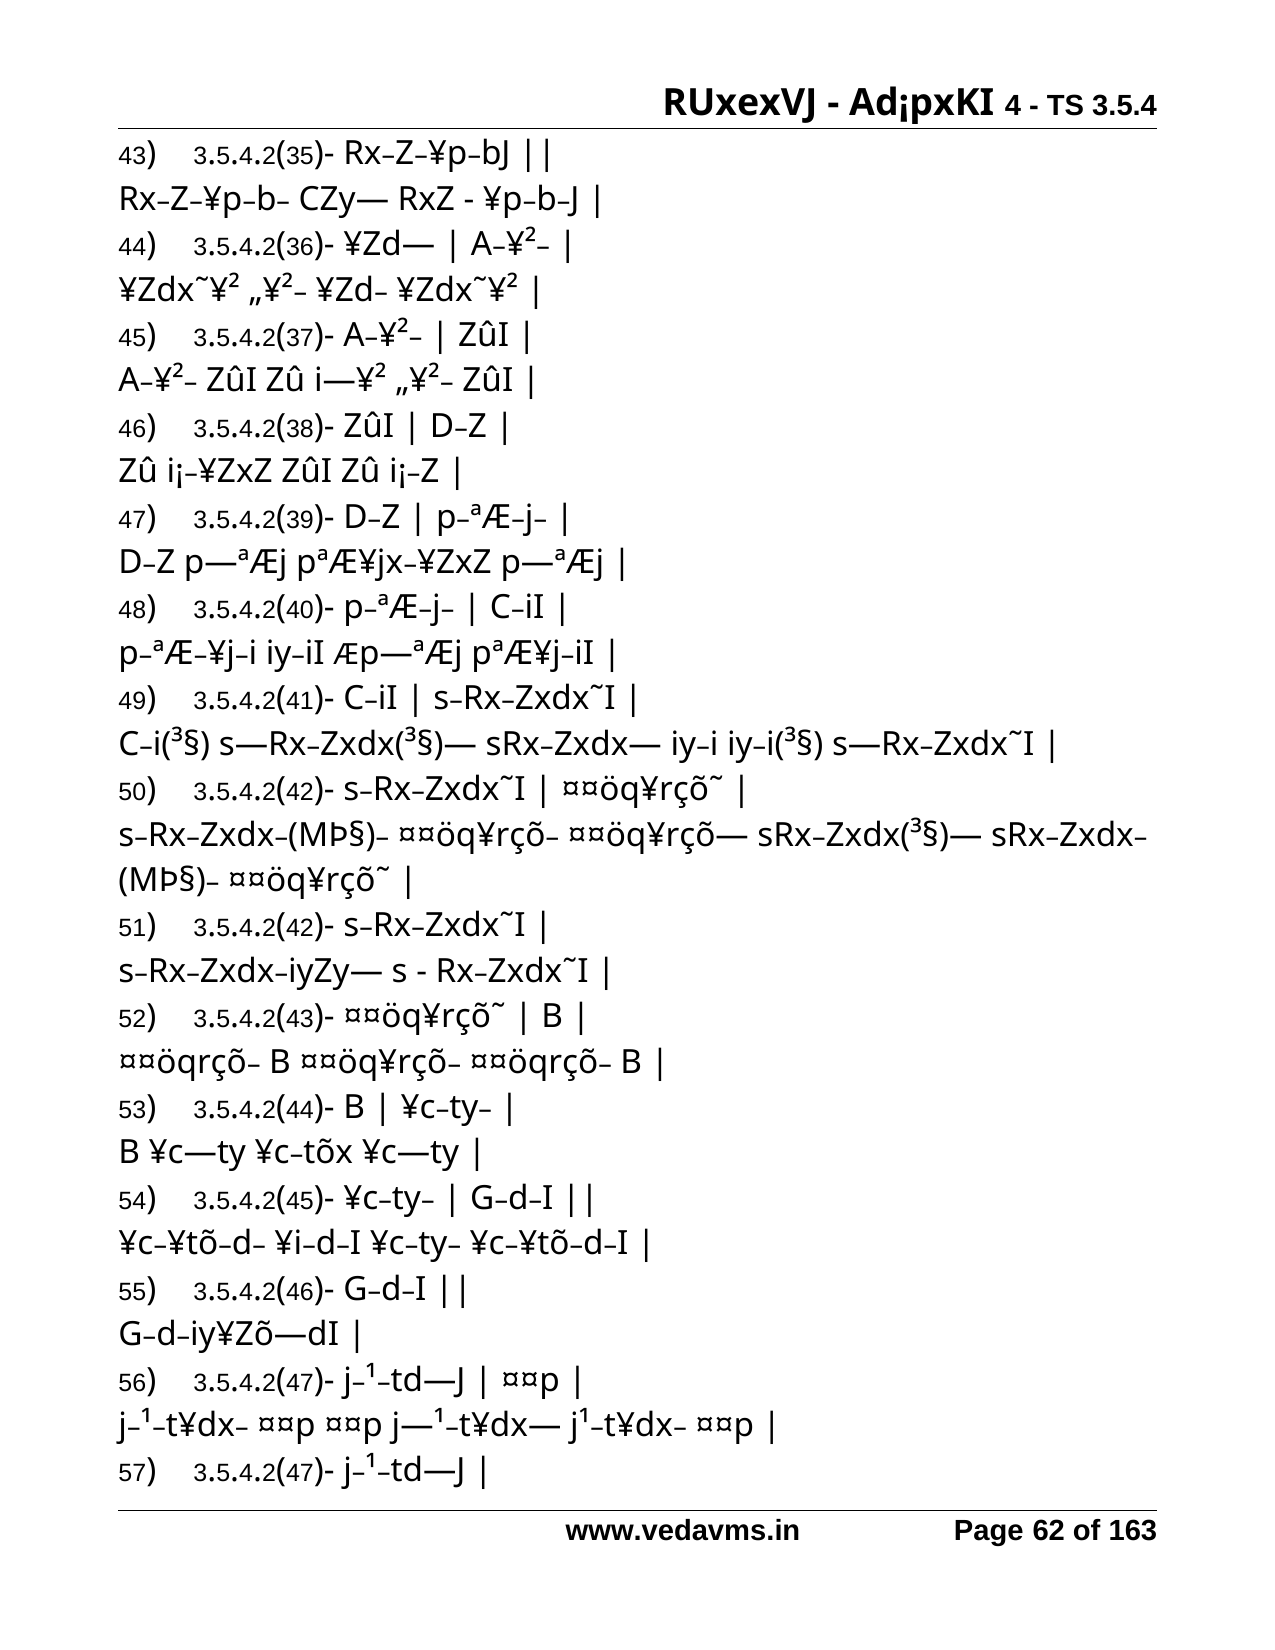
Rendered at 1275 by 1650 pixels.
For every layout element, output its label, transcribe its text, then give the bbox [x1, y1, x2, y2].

text 47) 3.5.4.2(39)- D–Z | p–ªÆ–j– | [118, 492, 1157, 538]
text 46) 3.5.4.2(38)- ZûI | D–Z | [118, 402, 1157, 447]
text ¥Zdx˜¥² „¥²– ¥Zd– ¥Zdx˜¥² | [118, 265, 1157, 311]
text 50) 3.5.4.2(42)- s–Rx–Zxdx˜I | ¤¤öq¥rçõ˜ | [118, 765, 1157, 810]
text s–Rx–Zxdx–iyZy— s - Rx–Zxdx˜I | [118, 947, 1157, 992]
text j–¹–t¥dx– ¤¤p ¤¤p j—¹–t¥dx— j¹–t¥dx– ¤¤p | [118, 1401, 1157, 1446]
text 55) 3.5.4.2(46)- G–d–I || [118, 1264, 1157, 1310]
text 52) 3.5.4.2(43)- ¤¤öq¥rçõ˜ | B | [118, 992, 1157, 1037]
text 53) 3.5.4.2(44)- B | ¥c–ty– | [118, 1083, 1157, 1128]
text p–ªÆ–¥j–i iy–iI Æp—ªÆj pªÆ¥j–iI | [118, 629, 1157, 674]
text Rx–Z–¥p–b– CZy— RxZ - ¥p–b–J | [118, 174, 1157, 220]
text 51) 3.5.4.2(42)- s–Rx–Zxdx˜I | [118, 901, 1157, 947]
text Zû i¡–¥ZxZ ZûI Zû i¡–Z | [118, 447, 1157, 492]
text C–i(³§) s—Rx–Zxdx(³§)— sRx–Zxdx— iy–i iy–i(³§) s—Rx–Zxdx˜I | [118, 719, 1157, 765]
text D–Z p—ªÆj pªÆ¥jx–¥ZxZ p—ªÆj | [118, 538, 1157, 583]
text s–Rx–Zxdx–(MÞ§)– ¤¤öq¥rçõ– ¤¤öq¥rçõ— sRx–Zxdx(³§)— sRx–Zxdx–(MÞ§)– ¤¤öq¥rçõ˜ | [118, 810, 1157, 901]
text 54) 3.5.4.2(45)- ¥c–ty– | G–d–I || [118, 1174, 1157, 1219]
text 49) 3.5.4.2(41)- C–iI | s–Rx–Zxdx˜I | [118, 674, 1157, 719]
text 56) 3.5.4.2(47)- j–¹–td—J | ¤¤p | [118, 1355, 1157, 1401]
text 57) 3.5.4.2(47)- j–¹–td—J | [118, 1446, 1157, 1492]
text 43) 3.5.4.2(35)- Rx–Z–¥p–bJ || [118, 129, 1157, 174]
text G–d–iy¥Zõ—dI | [118, 1310, 1157, 1355]
text 48) 3.5.4.2(40)- p–ªÆ–j– | C–iI | [118, 583, 1157, 629]
text 45) 3.5.4.2(37)- A–¥²– | ZûI | [118, 311, 1157, 356]
text 44) 3.5.4.2(36)- ¥Zd— | A–¥²– | [118, 220, 1157, 265]
text A–¥²– ZûI Zû i—¥² „¥²– ZûI | [118, 356, 1157, 402]
text B ¥c—ty ¥c–tõx ¥c—ty | [118, 1128, 1157, 1174]
text ¤¤öqrçõ– B ¤¤öq¥rçõ– ¤¤öqrçõ– B | [118, 1037, 1157, 1083]
text ¥c–¥tõ–d– ¥i–d–I ¥c–ty– ¥c–¥tõ–d–I | [118, 1219, 1157, 1264]
